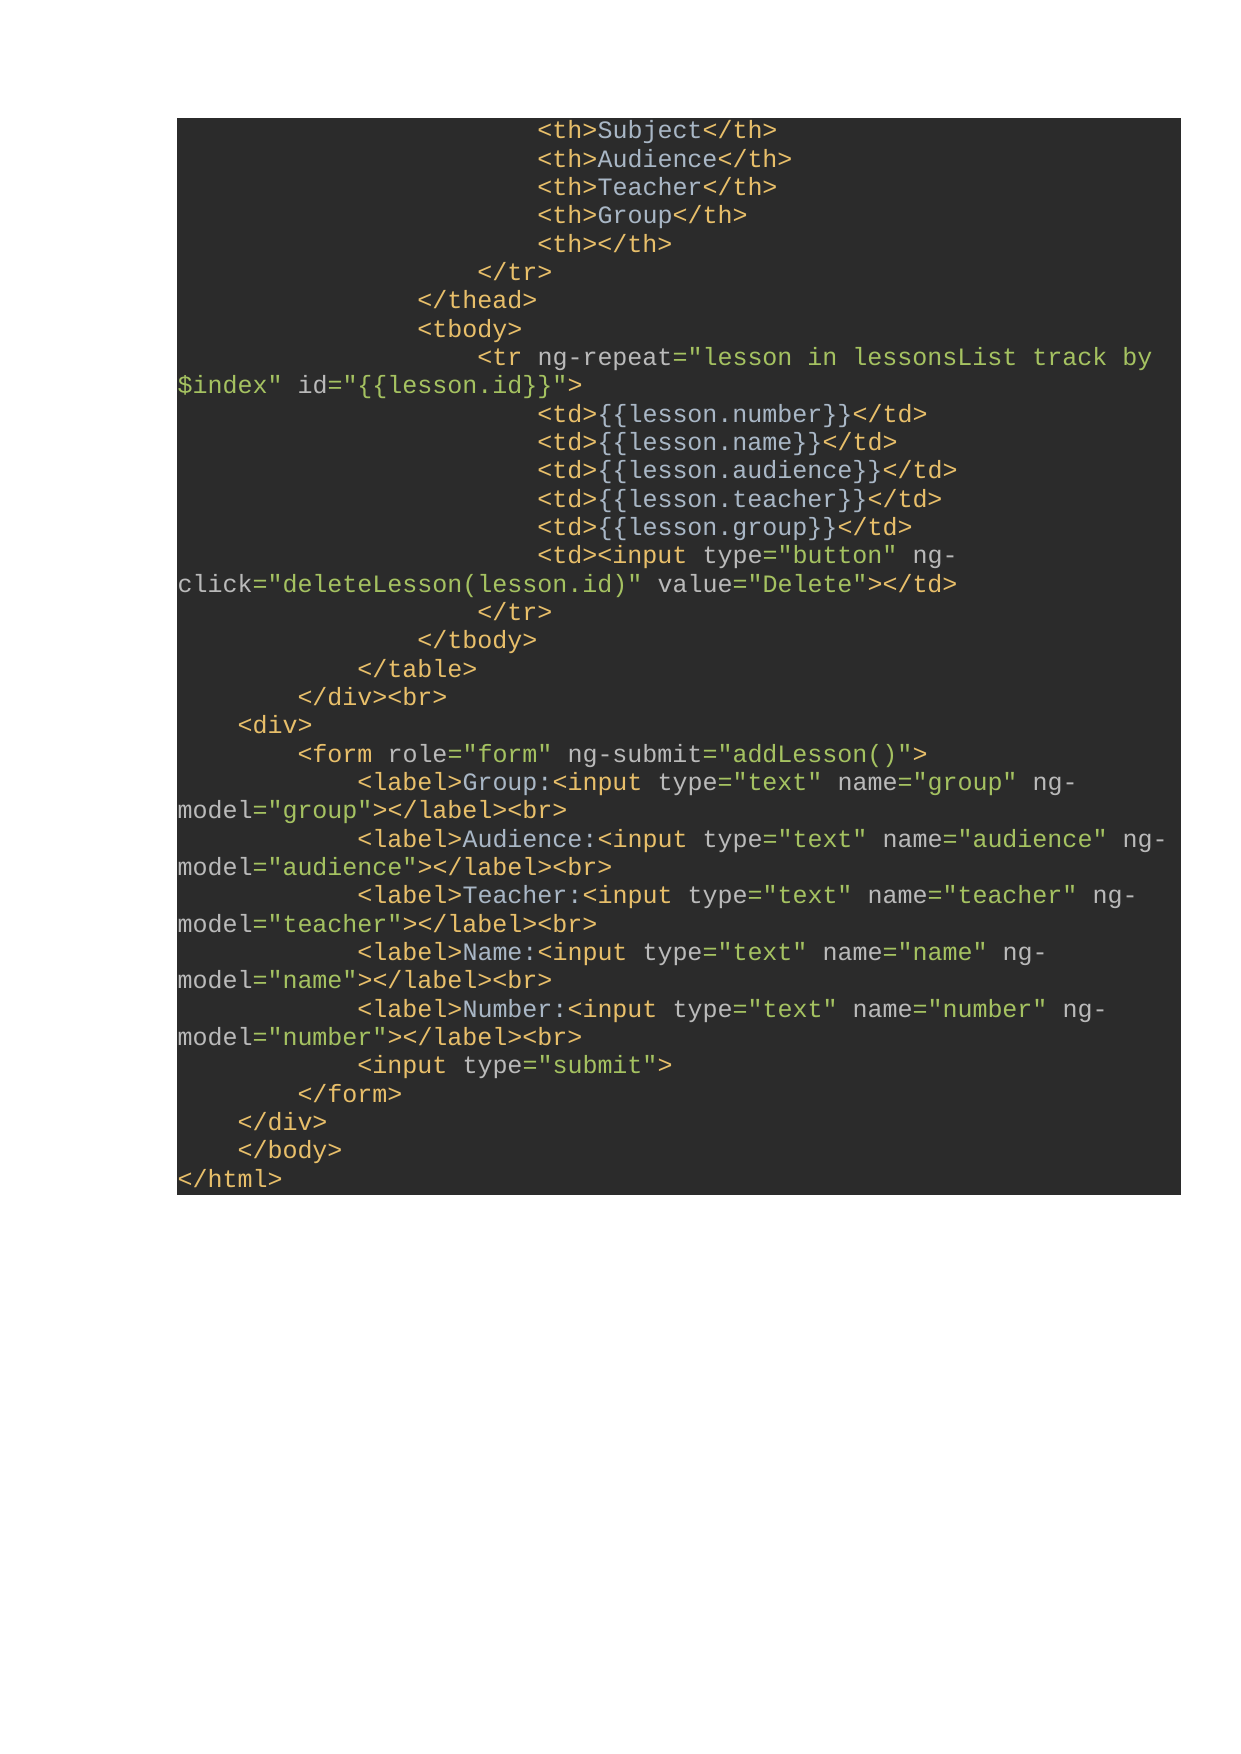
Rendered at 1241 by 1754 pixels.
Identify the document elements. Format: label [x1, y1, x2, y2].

text [177, 118, 1181, 1195]
